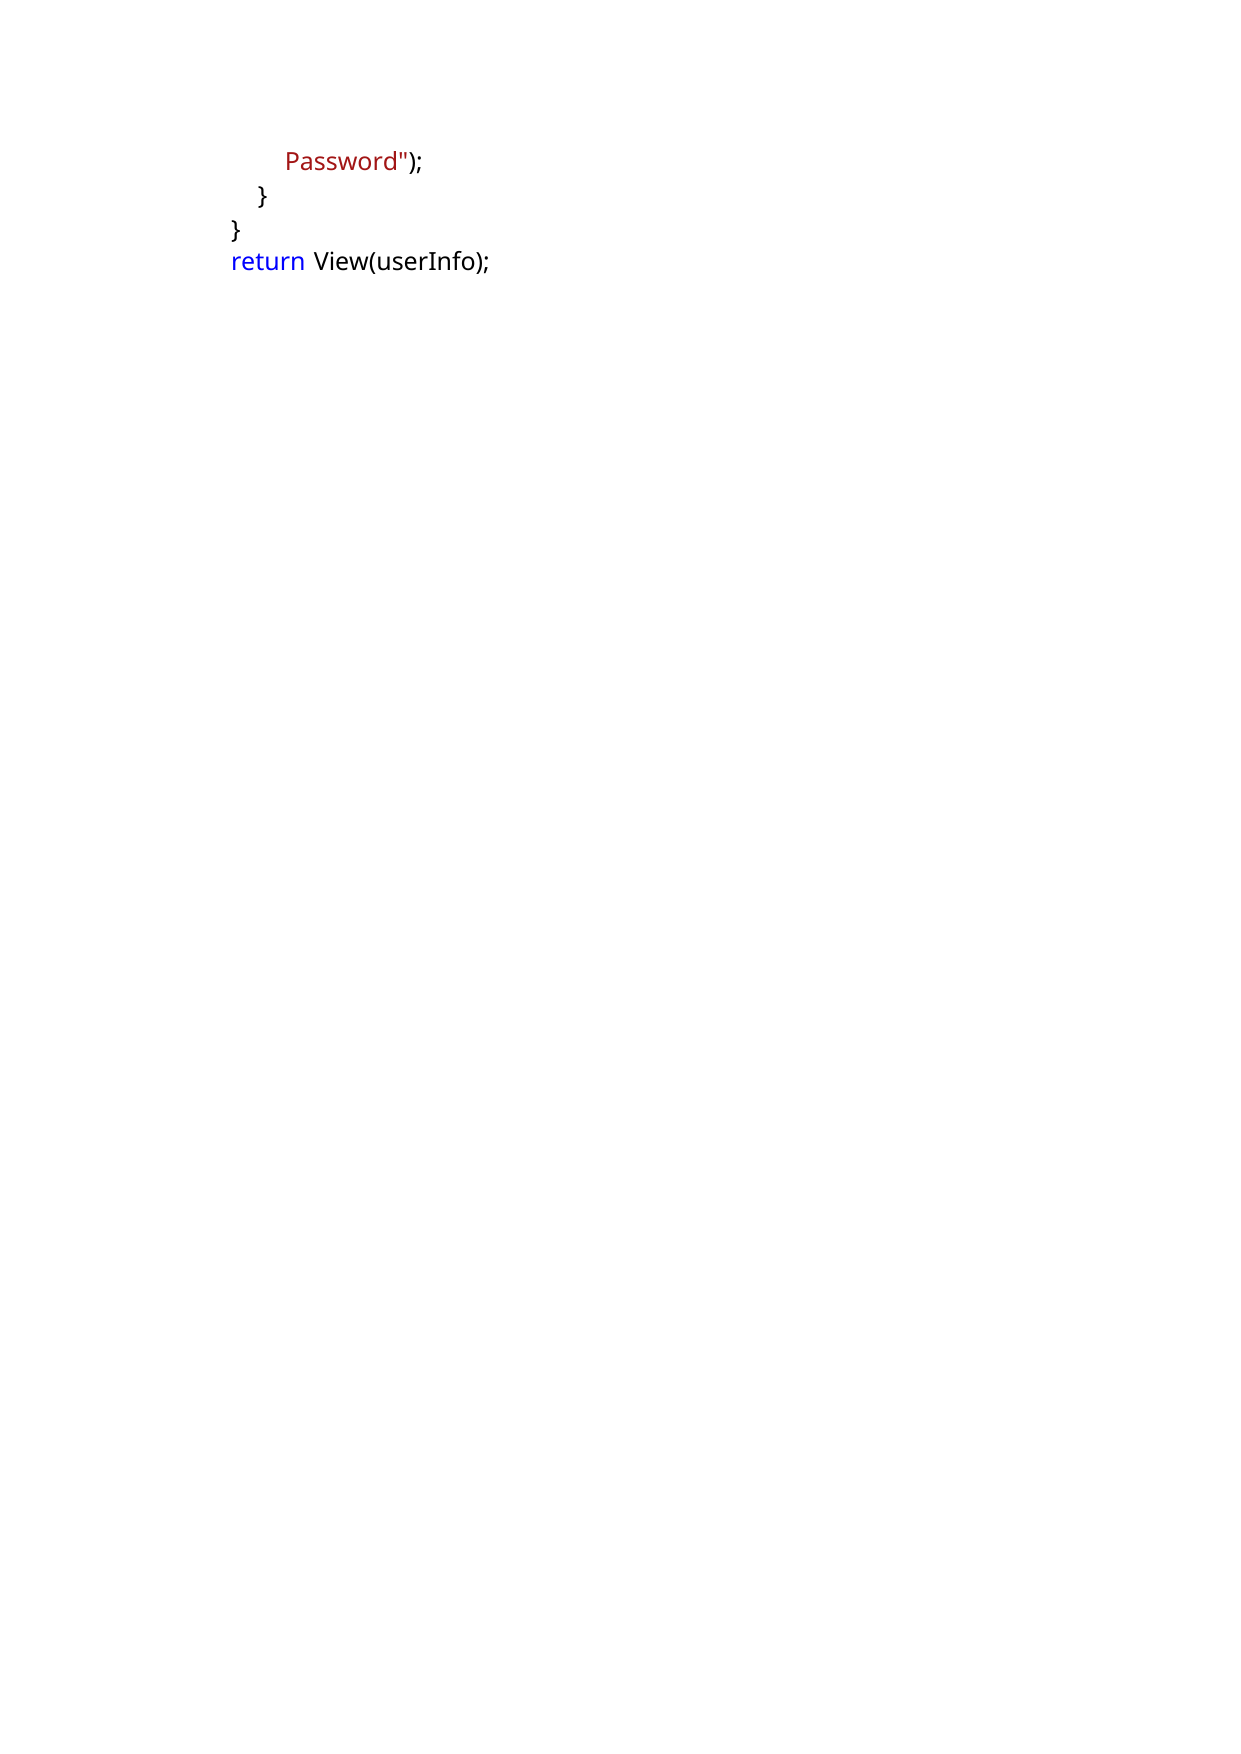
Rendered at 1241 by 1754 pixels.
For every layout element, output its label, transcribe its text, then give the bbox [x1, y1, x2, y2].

text } [258, 178, 1101, 212]
text } [231, 212, 1101, 246]
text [284, 144, 1101, 178]
text return View(userInfo); [231, 246, 1101, 276]
